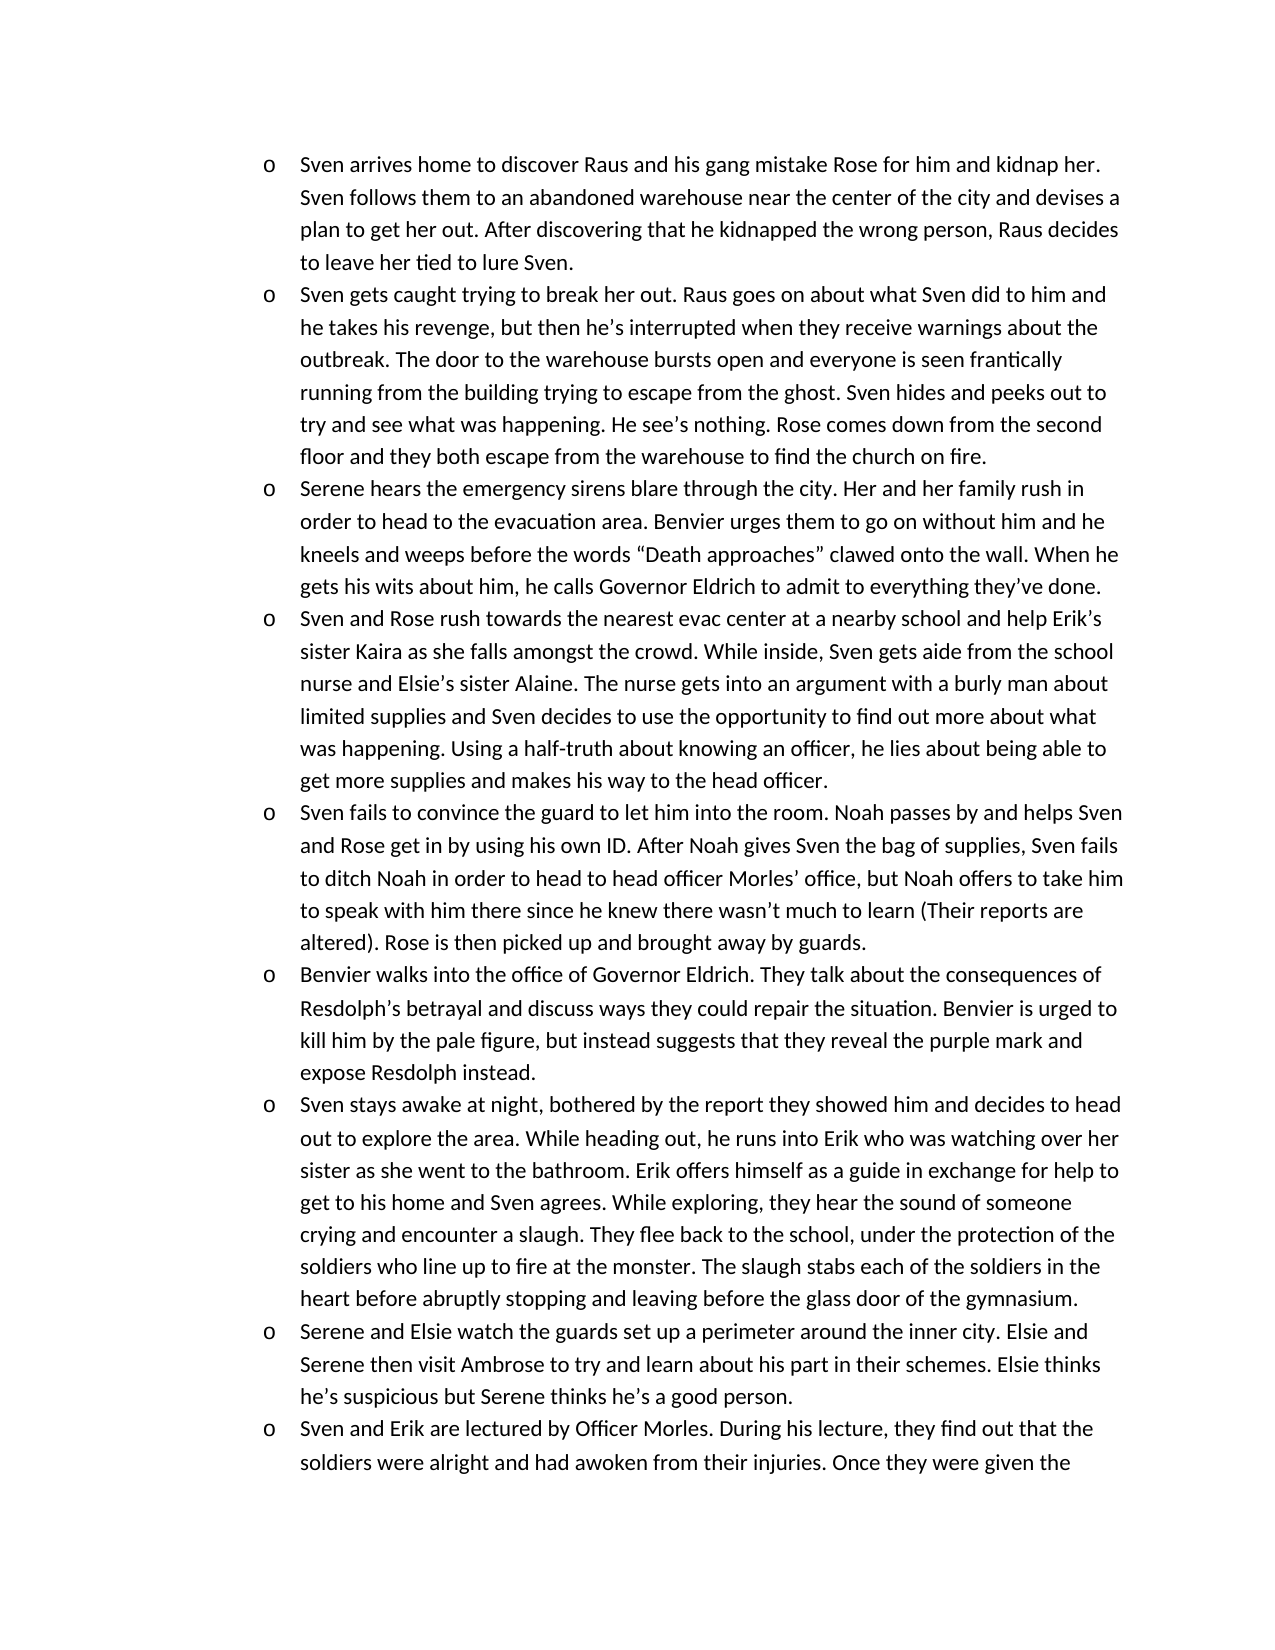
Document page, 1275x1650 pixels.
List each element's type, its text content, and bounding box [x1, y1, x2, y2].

list Sven gets caught trying to break her out. Raus goes on about what Sven did to him and he takes his revenge, but then he’s interrupted when they receive warnings about the outbreak. The door to the warehouse bursts open and everyone is seen frantically running from the building trying to escape from the ghost. Sven hides and peeks out to try and see what was happening. He see’s nothing. Rose comes down from the second floor and they both escape from the warehouse to find the church on fire. [262, 280, 1125, 470]
list Serene and Elsie watch the guards set up a perimeter around the inner city. Elsie and Serene then visit Ambrose to try and learn about his part in their schemes. Elsie thinks he’s suspicious but Serene thinks he’s a good person. [262, 1317, 1125, 1410]
list Sven stays awake at night, bothered by the report they showed him and decides to head out to explore the area. While heading out, he runs into Erik who was watching over her sister as she went to the bathroom. Erik offers himself as a guide in exchange for help to get to his home and Sven agrees. While exploring, they hear the sound of someone crying and encounter a slaugh. They flee back to the school, under the protection of the soldiers who line up to fire at the monster. The slaugh stabs each of the soldiers in the heart before abruptly stopping and leaving before the glass door of the gymnasium. [262, 1090, 1125, 1313]
list Sven fails to convince the guard to let him into the room. Noah passes by and helps Sven and Rose get in by using his own ID. After Noah gives Sven the bag of supplies, Sven fails to ditch Noah in order to head to head officer Morles’ office, but Noah offers to take him to speak with him there since he knew there wasn’t much to learn (Their reports are altered). Rose is then picked up and brought away by guards. [262, 798, 1125, 956]
list Sven arrives home to discover Raus and his gang mistake Rose for him and kidnap her. Sven follows them to an abandoned warehouse near the center of the city and devises a plan to get her out. After discovering that he kidnapped the wrong person, Raus decides to leave her tied to lure Sven. [262, 150, 1125, 276]
list Serene hears the emergency sirens blare through the city. Her and her family rush in order to head to the evacuation area. Benvier urges them to go on without him and he kneels and weeps before the words “Death approaches” clawed onto the wall. When he gets his wits about him, he calls Governor Eldrich to admit to everything they’ve done. [262, 474, 1125, 600]
list Benvier walks into the office of Governor Eldrich. They talk about the consequences of Resdolph’s betrayal and discuss ways they could repair the situation. Benvier is urged to kill him by the pale figure, but instead suggests that they reveal the purple mark and expose Resdolph instead. [262, 960, 1125, 1086]
list Sven and Rose rush towards the nearest evac center at a nearby school and help Erik’s sister Kaira as she falls amongst the crowd. While inside, Sven gets aide from the school nurse and Elsie’s sister Alaine. The nurse gets into an argument with a burly man about limited supplies and Sven decides to use the opportunity to find out more about what was happening. Using a half-truth about knowing an officer, he lies about being able to get more supplies and makes his way to the head officer. [262, 604, 1125, 794]
